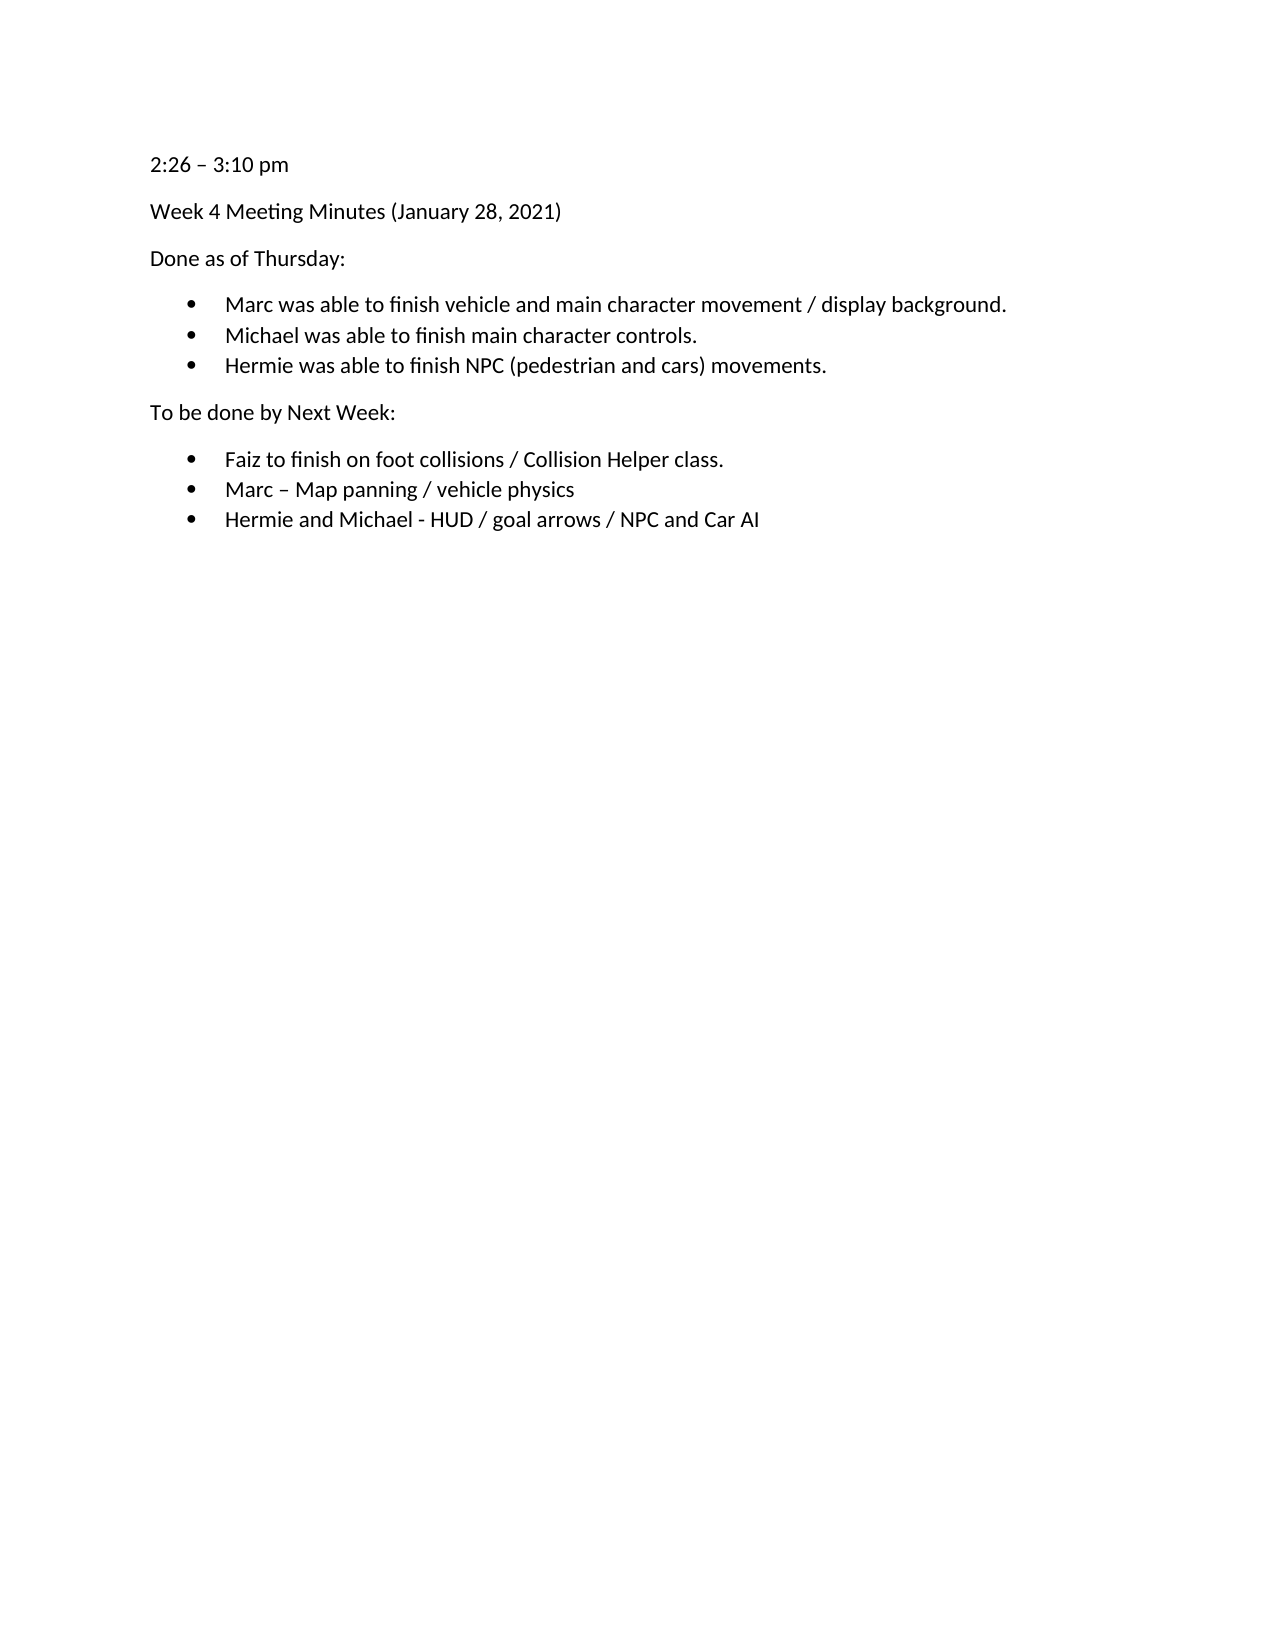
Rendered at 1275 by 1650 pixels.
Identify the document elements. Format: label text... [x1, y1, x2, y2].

list Marc was able to finish vehicle and main character movement / display background. [187, 291, 1125, 319]
list Marc – Map panning / vehicle physics [187, 475, 1125, 503]
list Michael was able to finish main character controls. [187, 321, 1125, 349]
text Week 4 Meeting Minutes (January 28, 2021) [150, 197, 1125, 225]
text 2:26 – 3:10 pm [150, 150, 1125, 178]
list Faiz to finish on foot collisions / Collision Helper class. [187, 445, 1125, 473]
text To be done by Next Week: [150, 398, 1125, 426]
text Done as of Thursday: [150, 244, 1125, 272]
list Hermie was able to finish NPC (pedestrian and cars) movements. [187, 351, 1125, 379]
list Hermie and Michael - HUD / goal arrows / NPC and Car AI [187, 505, 1125, 533]
